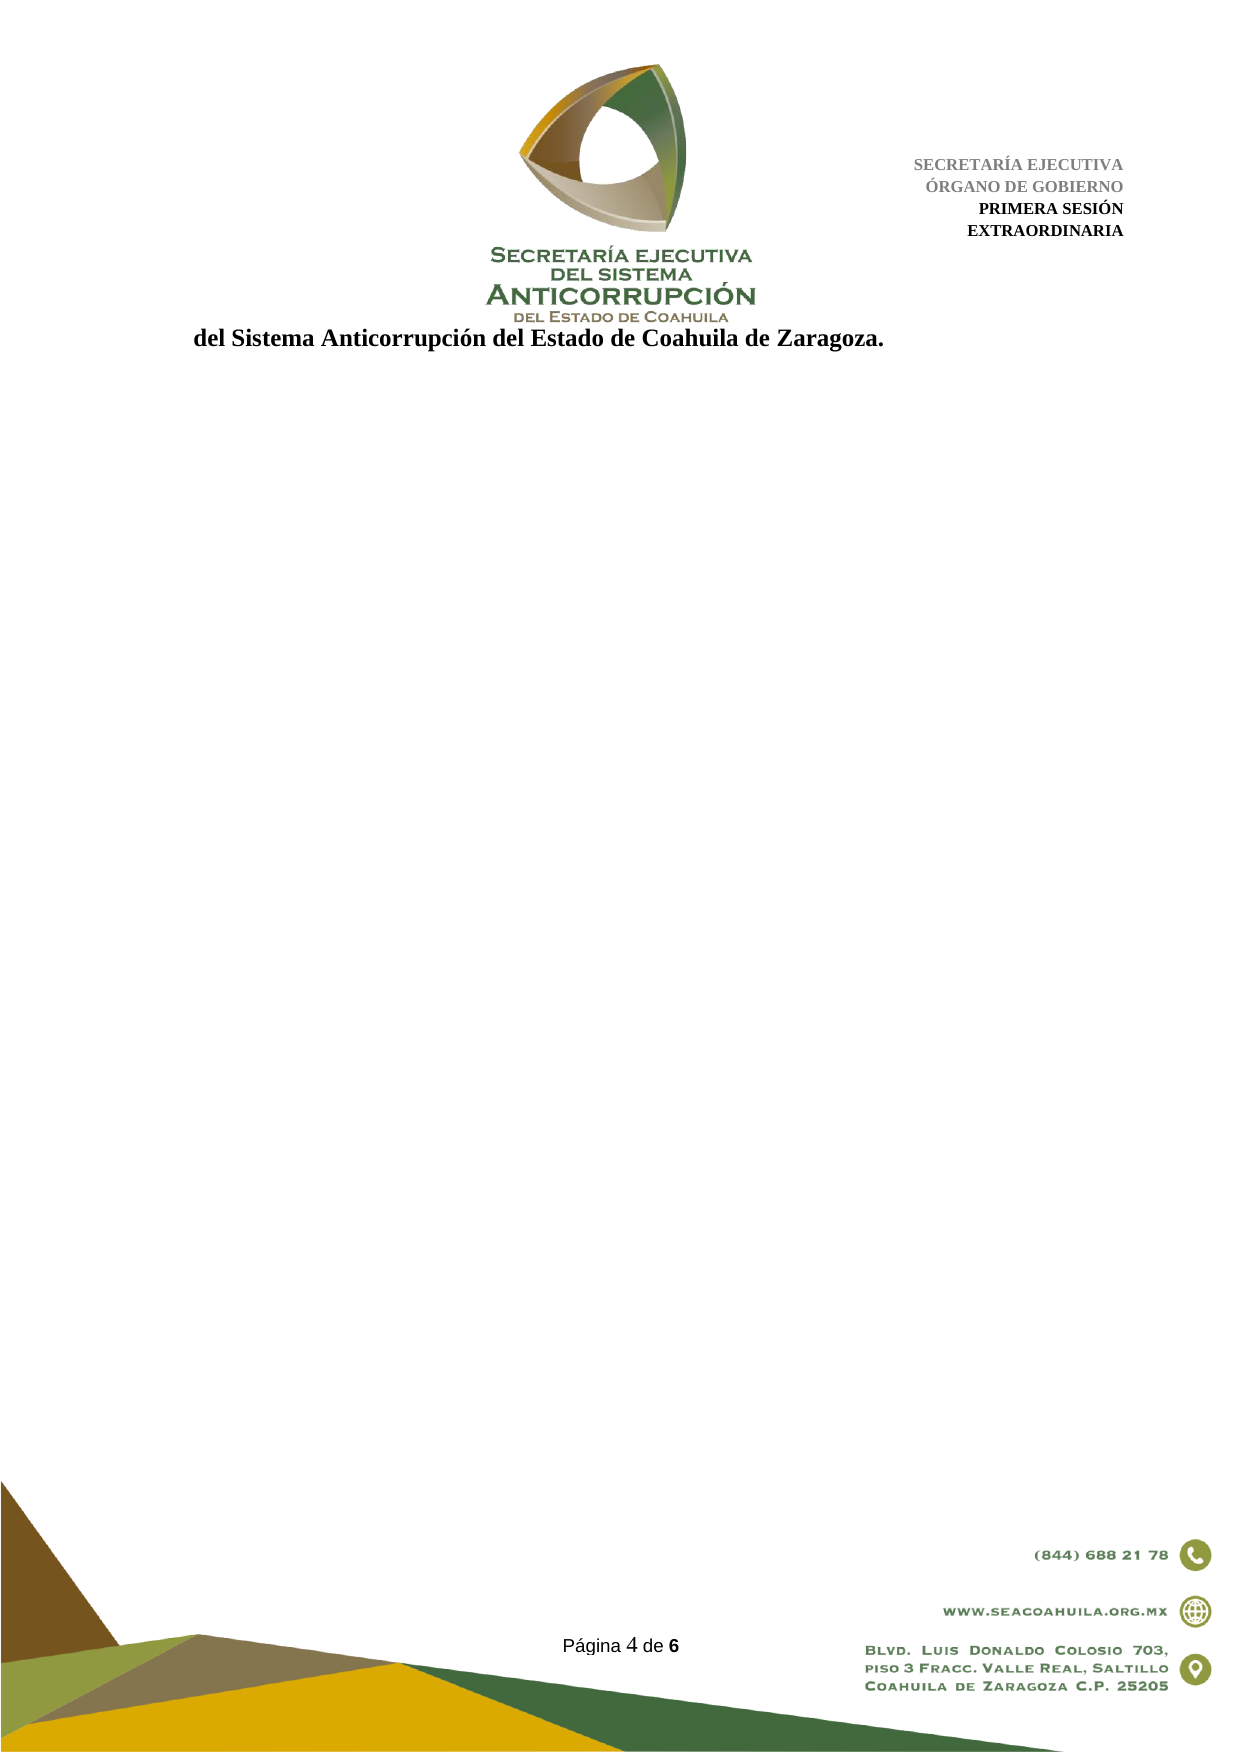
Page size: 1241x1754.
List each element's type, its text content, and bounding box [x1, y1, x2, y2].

picture [484, 64, 756, 323]
picture [0, 1480, 1212, 1752]
